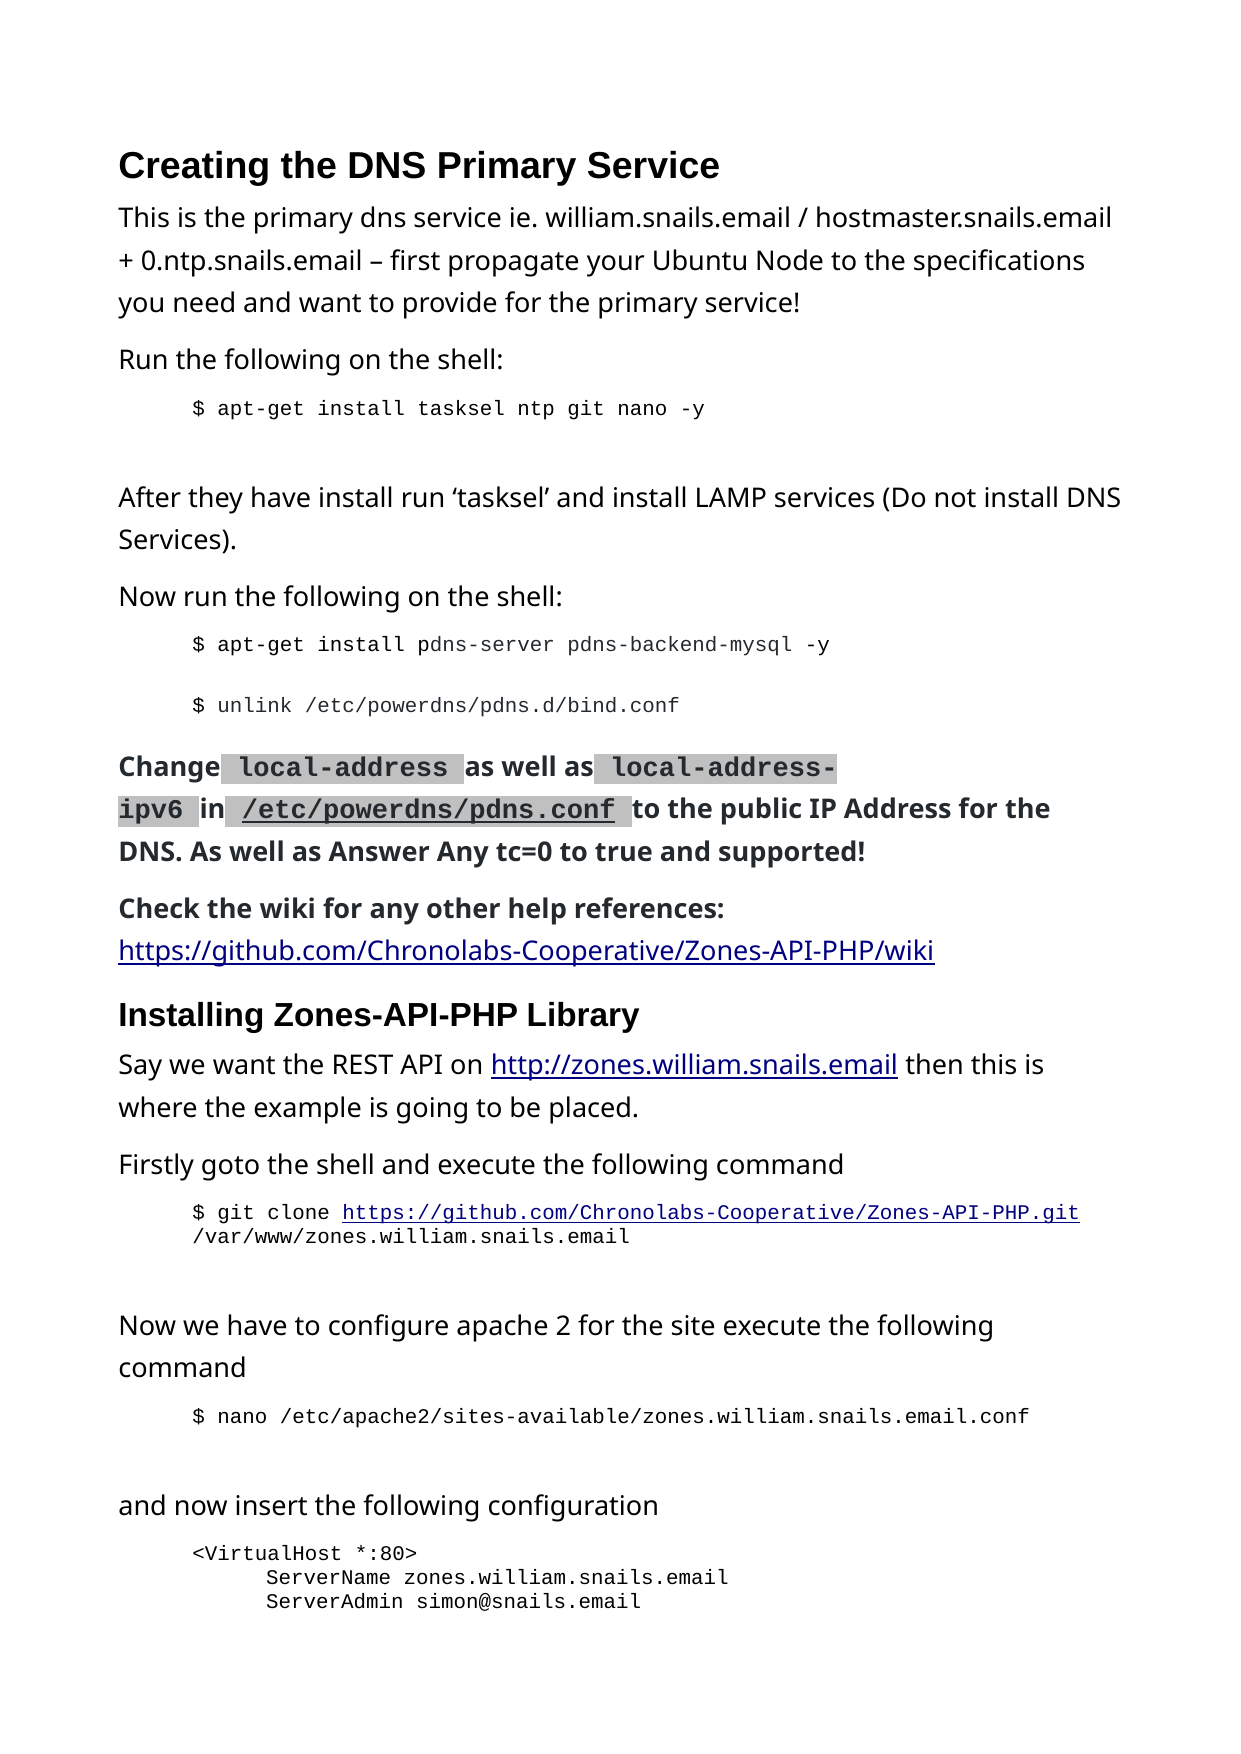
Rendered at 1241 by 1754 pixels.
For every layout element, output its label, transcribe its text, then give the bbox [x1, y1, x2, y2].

text $ git clone https://github.com/Chronolabs-Cooperative/Zones-API-PHP.git /var/www/zones.william.snails.email [192, 1202, 1122, 1249]
text Run the following on the shell: [118, 341, 1122, 377]
text Firstly goto the shell and execute the following command [118, 1145, 1122, 1182]
text Say we want the REST API on http://zones.william.snails.email then this is where the example is going to be placed. [118, 1046, 1122, 1125]
text $ apt-get install tasksel ntp git nano -y [192, 397, 1122, 421]
text ServerName zones.william.snails.email [192, 1567, 1122, 1591]
text $ apt-get install pdns-server pdns-backend-mysql -y [192, 634, 1122, 658]
text This is the primary dns service ie. william.snails.email / hostmaster.snails.email + 0.ntp.snails.email – first propagate your Ubuntu Node to the specifications you need and want to provide for the primary service! [118, 199, 1122, 320]
text Change local-address as well as local-address-ipv6 in /etc/powerdns/pdns.conf to the public IP Address for the DNS. As well as Answer Any tc=0 to true and supported! [118, 747, 1122, 869]
text Check the wiki for any other help references: https://github.com/Chronolabs-Cooperative/Zones-API-PHP/wiki [118, 889, 1122, 968]
text $ nano /etc/apache2/sites-available/zones.william.snails.email.conf [192, 1406, 1122, 1429]
subtitle Creating the DNS Primary Service [118, 143, 1122, 186]
text Now we have to configure apache 2 for the site execute the following command [118, 1306, 1122, 1386]
text $ unlink /etc/powerdns/pdns.d/bind.conf [118, 695, 1122, 719]
subtitle Installing Zones-API-PHP Library [118, 995, 1122, 1033]
text Now run the following on the shell: [118, 577, 1122, 614]
text ServerAdmin simon@snails.email [192, 1591, 1122, 1614]
text After they have install run ‘tasksel’ and install LAMP services (Do not install DNS Services). [118, 478, 1122, 557]
text <VirtualHost *:80> [192, 1543, 1122, 1567]
text and now insert the following configuration [118, 1486, 1122, 1523]
